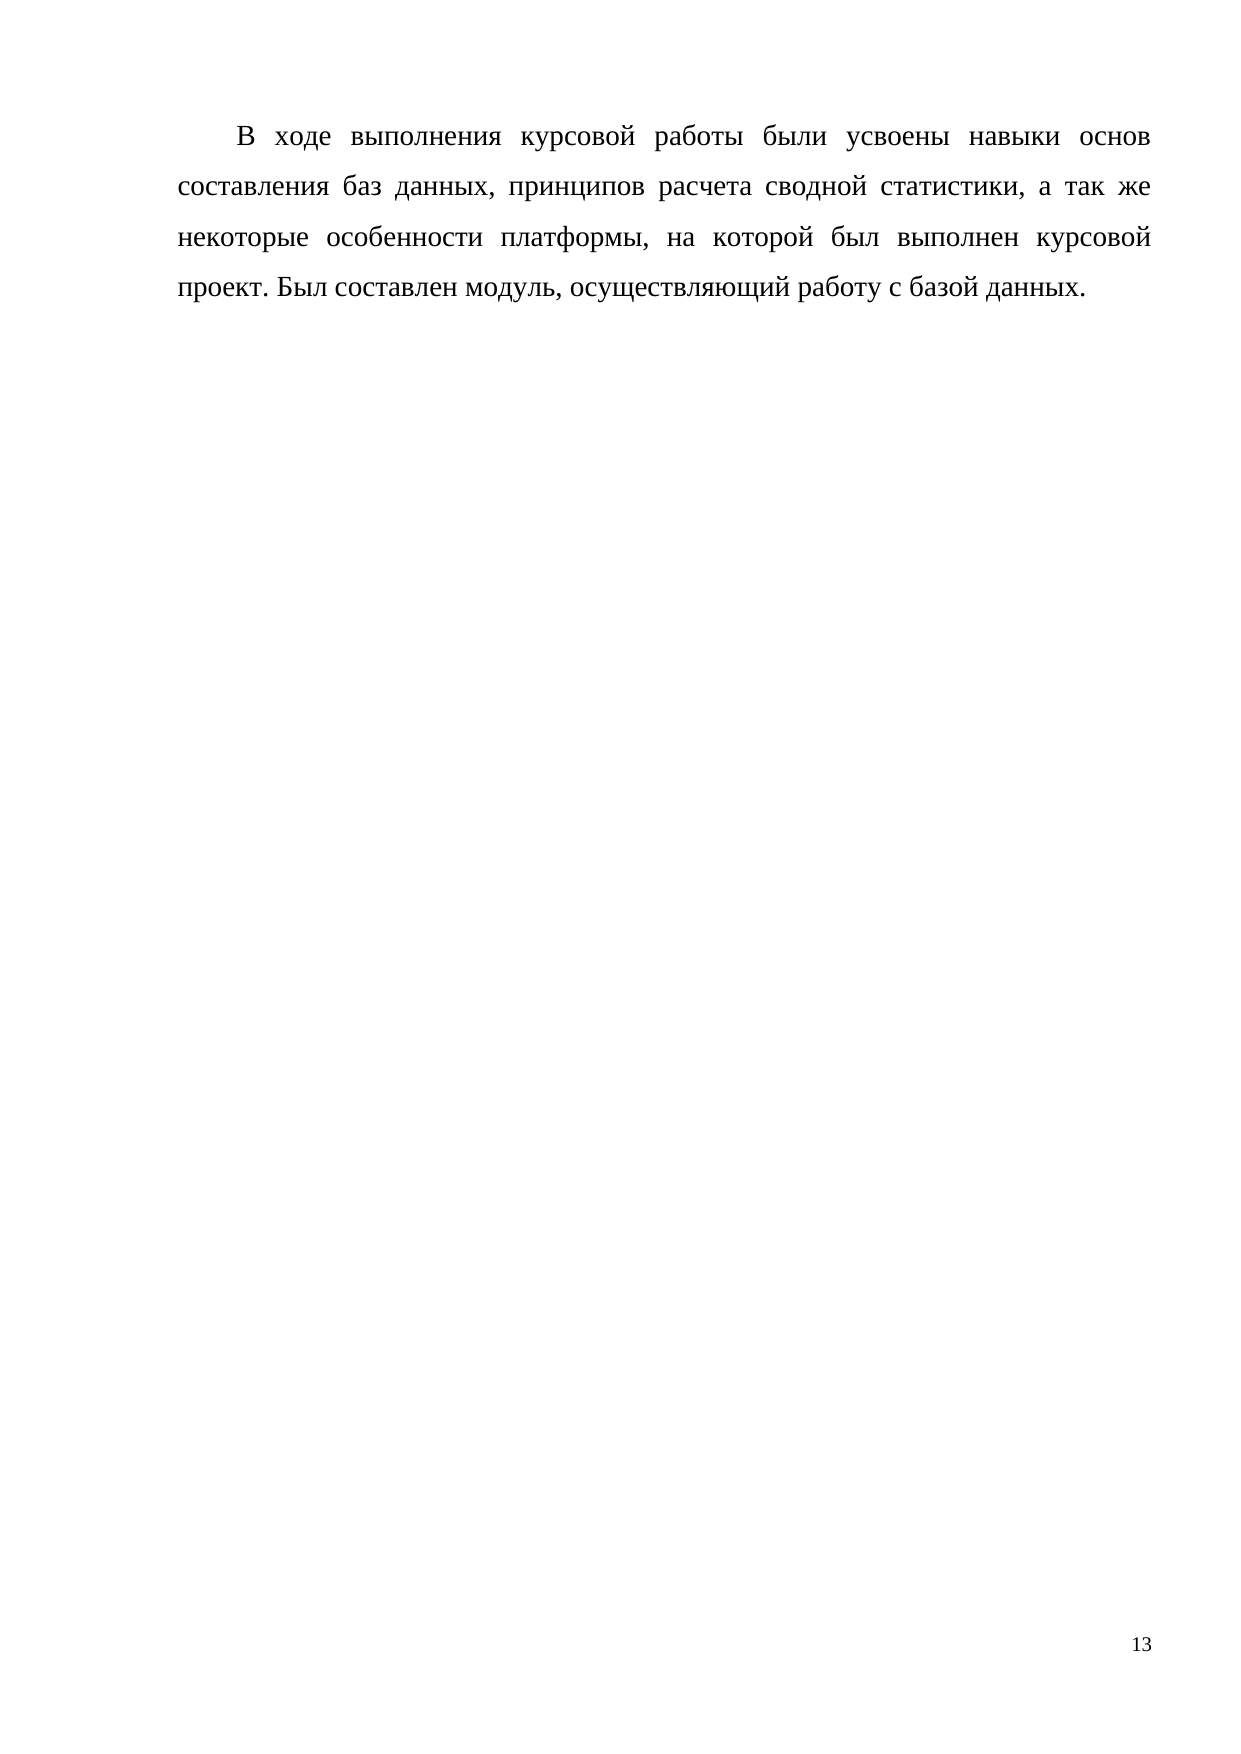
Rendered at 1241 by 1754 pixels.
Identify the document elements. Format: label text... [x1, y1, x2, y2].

text В ходе выполнения курсовой работы были усвоены навыки основ составления баз данных, принципов расчета сводной статистики, а так же некоторые особенности платформы, на которой был выполнен курсовой проект. Был составлен модуль, осуществляющий работу с базой данных. [177, 118, 1152, 303]
